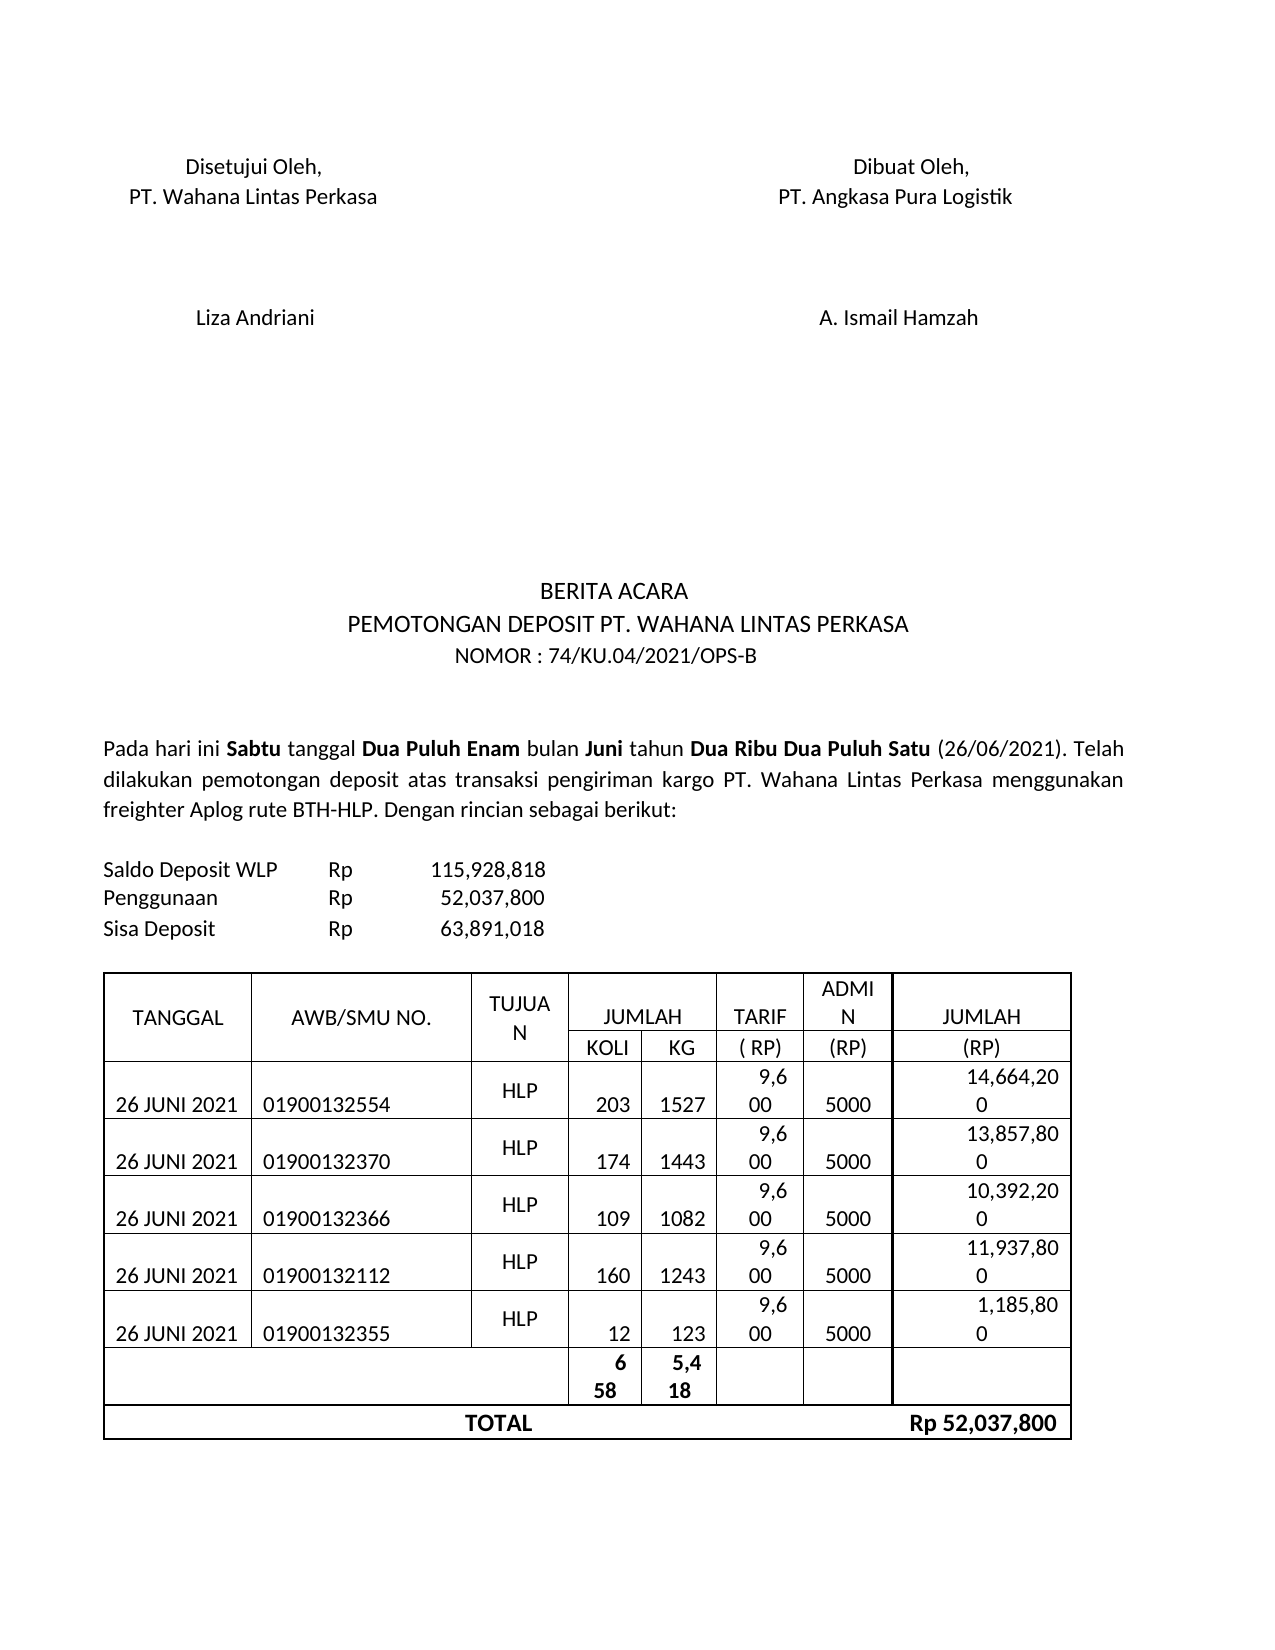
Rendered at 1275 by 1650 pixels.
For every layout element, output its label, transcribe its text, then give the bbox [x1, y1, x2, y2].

table_cell 1443 [642, 1119, 716, 1175]
text Saldo Deposit WLP Rp 115,928,818 [103, 855, 1125, 883]
table_header JUMLAH [894, 974, 1070, 1030]
text Sisa Deposit Rp 63,891,018 [103, 914, 1125, 942]
table_cell 5000 [804, 1119, 891, 1175]
table_cell HLP [472, 1234, 568, 1289]
table_cell 9,600 [717, 1119, 803, 1175]
table_cell 5,418 [642, 1348, 716, 1404]
table_cell 203 [569, 1062, 641, 1118]
table_cell 123 [642, 1291, 716, 1347]
table_cell HLP [472, 1062, 568, 1118]
table_cell 160 [569, 1234, 641, 1289]
table_header TARIF [717, 974, 803, 1030]
text Pada hari ini Sabtu tanggal Dua Puluh Enam bulan Juni tahun Dua Ribu Dua Puluh Satu (26/06/2021). Telah dilakukan pemotongan deposit atas transaksi pengiriman kargo PT. Wahana Lintas Perkasa menggunakan freighter Aplog rute BTH-HLP. Dengan rincian sebagai berikut: [103, 734, 1125, 823]
table_cell KG [642, 1031, 716, 1061]
table_cell 01900132554 [252, 1062, 471, 1118]
table_cell 9,600 [717, 1062, 803, 1118]
table_header TUJUAN [472, 974, 568, 1061]
table_cell 12 [569, 1291, 641, 1347]
table_cell [105, 1348, 568, 1404]
table_header ADMIN [804, 974, 891, 1030]
text Disetujui Oleh, Dibuat Oleh, [103, 152, 1125, 180]
table_cell 26 JUNI 2021 [105, 1119, 251, 1175]
table_cell 174 [569, 1119, 641, 1175]
table_cell 9,600 [717, 1176, 803, 1232]
table_cell 26 JUNI 2021 [105, 1176, 251, 1232]
table_cell [717, 1348, 803, 1404]
table_cell Rp 52,037,800 [893, 1406, 1070, 1438]
table_cell 109 [569, 1176, 641, 1232]
table_cell 658 [569, 1348, 641, 1404]
text Penggunaan Rp 52,037,800 [103, 883, 1125, 911]
table_cell HLP [472, 1119, 568, 1175]
table_cell [804, 1348, 891, 1404]
table_cell 01900132366 [252, 1176, 471, 1232]
table_cell 26 JUNI 2021 [105, 1234, 251, 1289]
table_cell (RP) [894, 1031, 1070, 1061]
table_cell 5000 [804, 1062, 891, 1118]
table_cell 1082 [642, 1176, 716, 1232]
table_cell 1,185,800 [894, 1291, 1070, 1347]
table_cell KOLI [569, 1031, 641, 1061]
text PEMOTONGAN DEPOSIT PT. WAHANA LINTAS PERKASA [131, 608, 1125, 638]
table_cell HLP [472, 1291, 568, 1347]
table_cell 01900132355 [252, 1291, 471, 1347]
text BERITA ACARA [94, 575, 1125, 606]
table_cell 01900132370 [252, 1119, 471, 1175]
table_cell 5000 [804, 1176, 891, 1232]
table_cell 10,392,200 [894, 1176, 1070, 1232]
table_header TANGGAL [105, 974, 251, 1061]
table_cell 26 JUNI 2021 [105, 1062, 251, 1118]
table_header JUMLAH [569, 974, 716, 1030]
table_cell 01900132112 [252, 1234, 471, 1289]
table_cell [894, 1348, 1070, 1404]
table_cell ( RP) [717, 1031, 803, 1061]
table_cell 26 JUNI 2021 [105, 1291, 251, 1347]
text Liza Andriani A. Ismail Hamzah [103, 303, 1125, 331]
table_cell 14,664,200 [894, 1062, 1070, 1118]
table_cell 1527 [642, 1062, 716, 1118]
table_cell 5000 [804, 1234, 891, 1289]
table_cell 11,937,800 [894, 1234, 1070, 1289]
text NOMOR : 74/KU.04/2021/OPS-B [84, 641, 1125, 669]
table_header AWB/SMU NO. [252, 974, 471, 1061]
table_cell 13,857,800 [894, 1119, 1070, 1175]
text PT. Wahana Lintas Perkasa PT. Angkasa Pura Logistik [103, 182, 1125, 210]
table_cell 5000 [804, 1291, 891, 1347]
table_cell 9,600 [717, 1234, 803, 1289]
table_cell TOTAL [105, 1406, 892, 1438]
table_cell 1243 [642, 1234, 716, 1289]
table_cell HLP [472, 1176, 568, 1232]
table_cell 9,600 [717, 1291, 803, 1347]
table_cell (RP) [804, 1031, 891, 1061]
